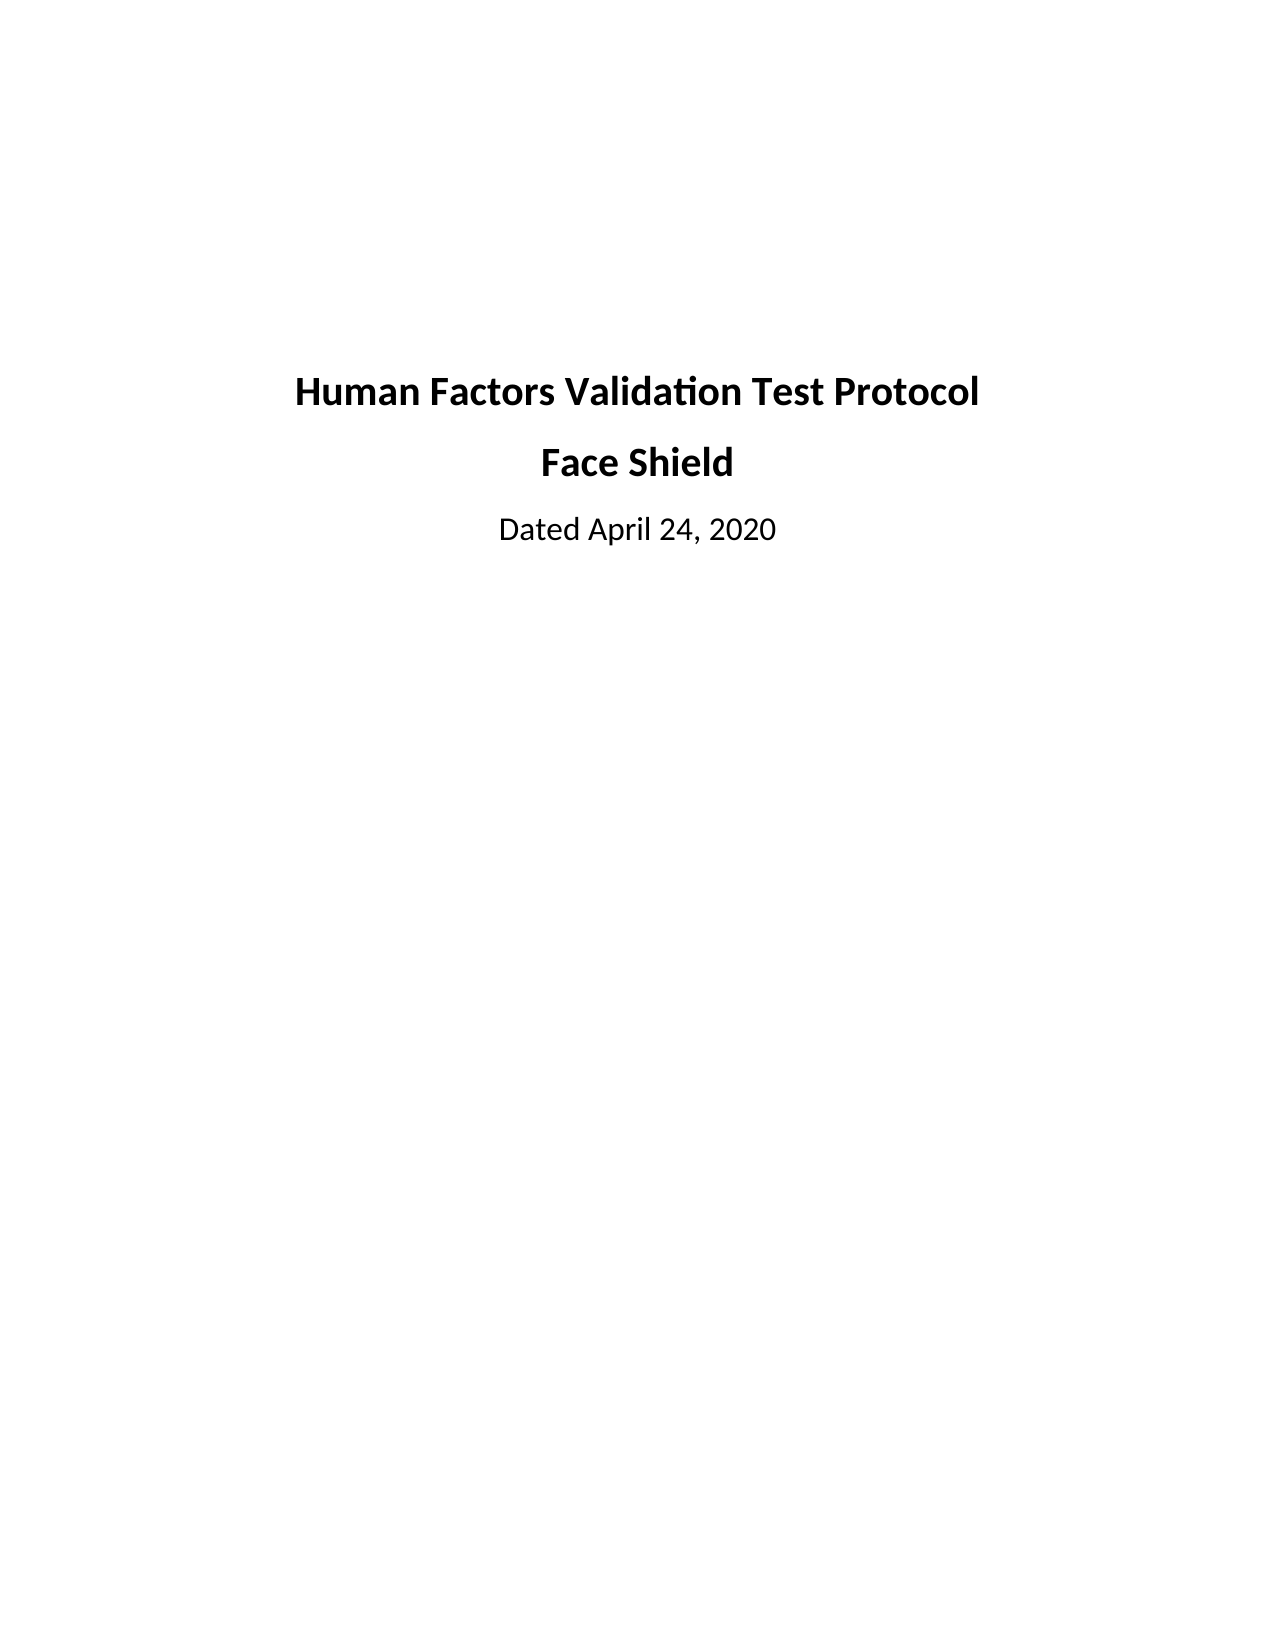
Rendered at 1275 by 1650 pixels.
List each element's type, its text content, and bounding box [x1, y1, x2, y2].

text Human Factors Validation Test Protocol [150, 365, 1125, 416]
text Dated April 24, 2020 [150, 508, 1125, 548]
text Face Shield [150, 436, 1125, 487]
